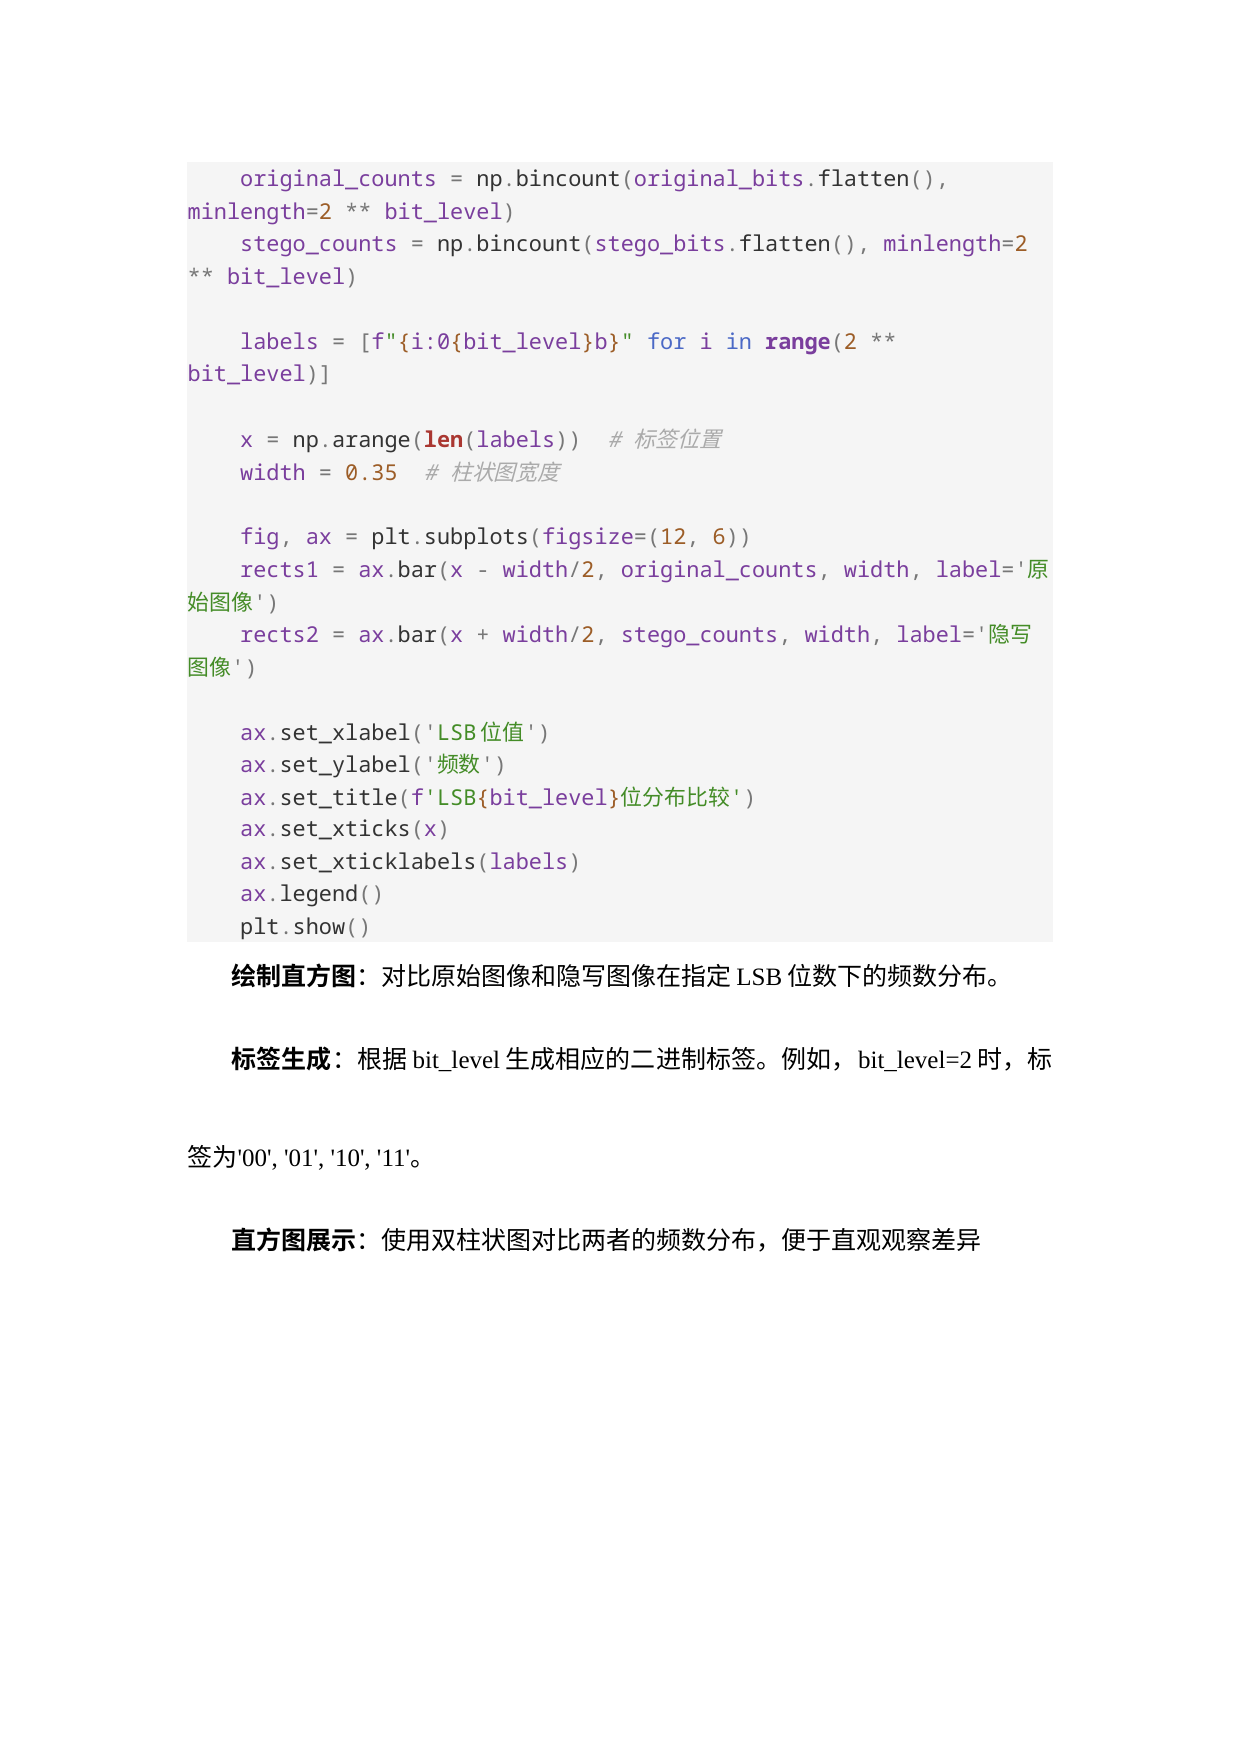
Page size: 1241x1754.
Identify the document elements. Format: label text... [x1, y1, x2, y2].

text ax.set_ylabel('频数') [187, 747, 1053, 779]
text original_counts = np.bincount(original_bits.flatten(), minlength=2 ** bit_level) [187, 162, 1053, 227]
text ax.legend() [187, 877, 1053, 909]
text ax.set_xticklabels(labels) [187, 844, 1053, 877]
text 直方图展示：使用双柱状图对比两者的频数分布，便于直观观察差异 [187, 1206, 1053, 1271]
text plt.show() [187, 909, 1053, 942]
text fig, ax = plt.subplots(figsize=(12, 6)) [187, 519, 1053, 552]
text ax.set_title(f'LSB{bit_level}位分布比较') [187, 779, 1053, 812]
text labels = [f"{i:0{bit_level}b}" for i in range(2 ** bit_level)] [187, 324, 1053, 389]
text x = np.arange(len(labels)) # 标签位置 [187, 422, 1053, 454]
text rects1 = ax.bar(x - width/2, original_counts, width, label='原始图像') [187, 552, 1053, 617]
text width = 0.35 # 柱状图宽度 [187, 454, 1053, 487]
text 标签生成：根据bit_level生成相应的二进制标签。例如，bit_level=2时，标签为'00', '01', '10', '11'。 [187, 1025, 1053, 1188]
text ax.set_xlabel('LSB位值') [187, 714, 1053, 747]
text 绘制直方图：对比原始图像和隐写图像在指定LSB位数下的频数分布。 [187, 942, 1053, 1007]
text ax.set_xticks(x) [187, 812, 1053, 844]
text stego_counts = np.bincount(stego_bits.flatten(), minlength=2 ** bit_level) [187, 227, 1053, 292]
text rects2 = ax.bar(x + width/2, stego_counts, width, label='隐写图像') [187, 617, 1053, 682]
